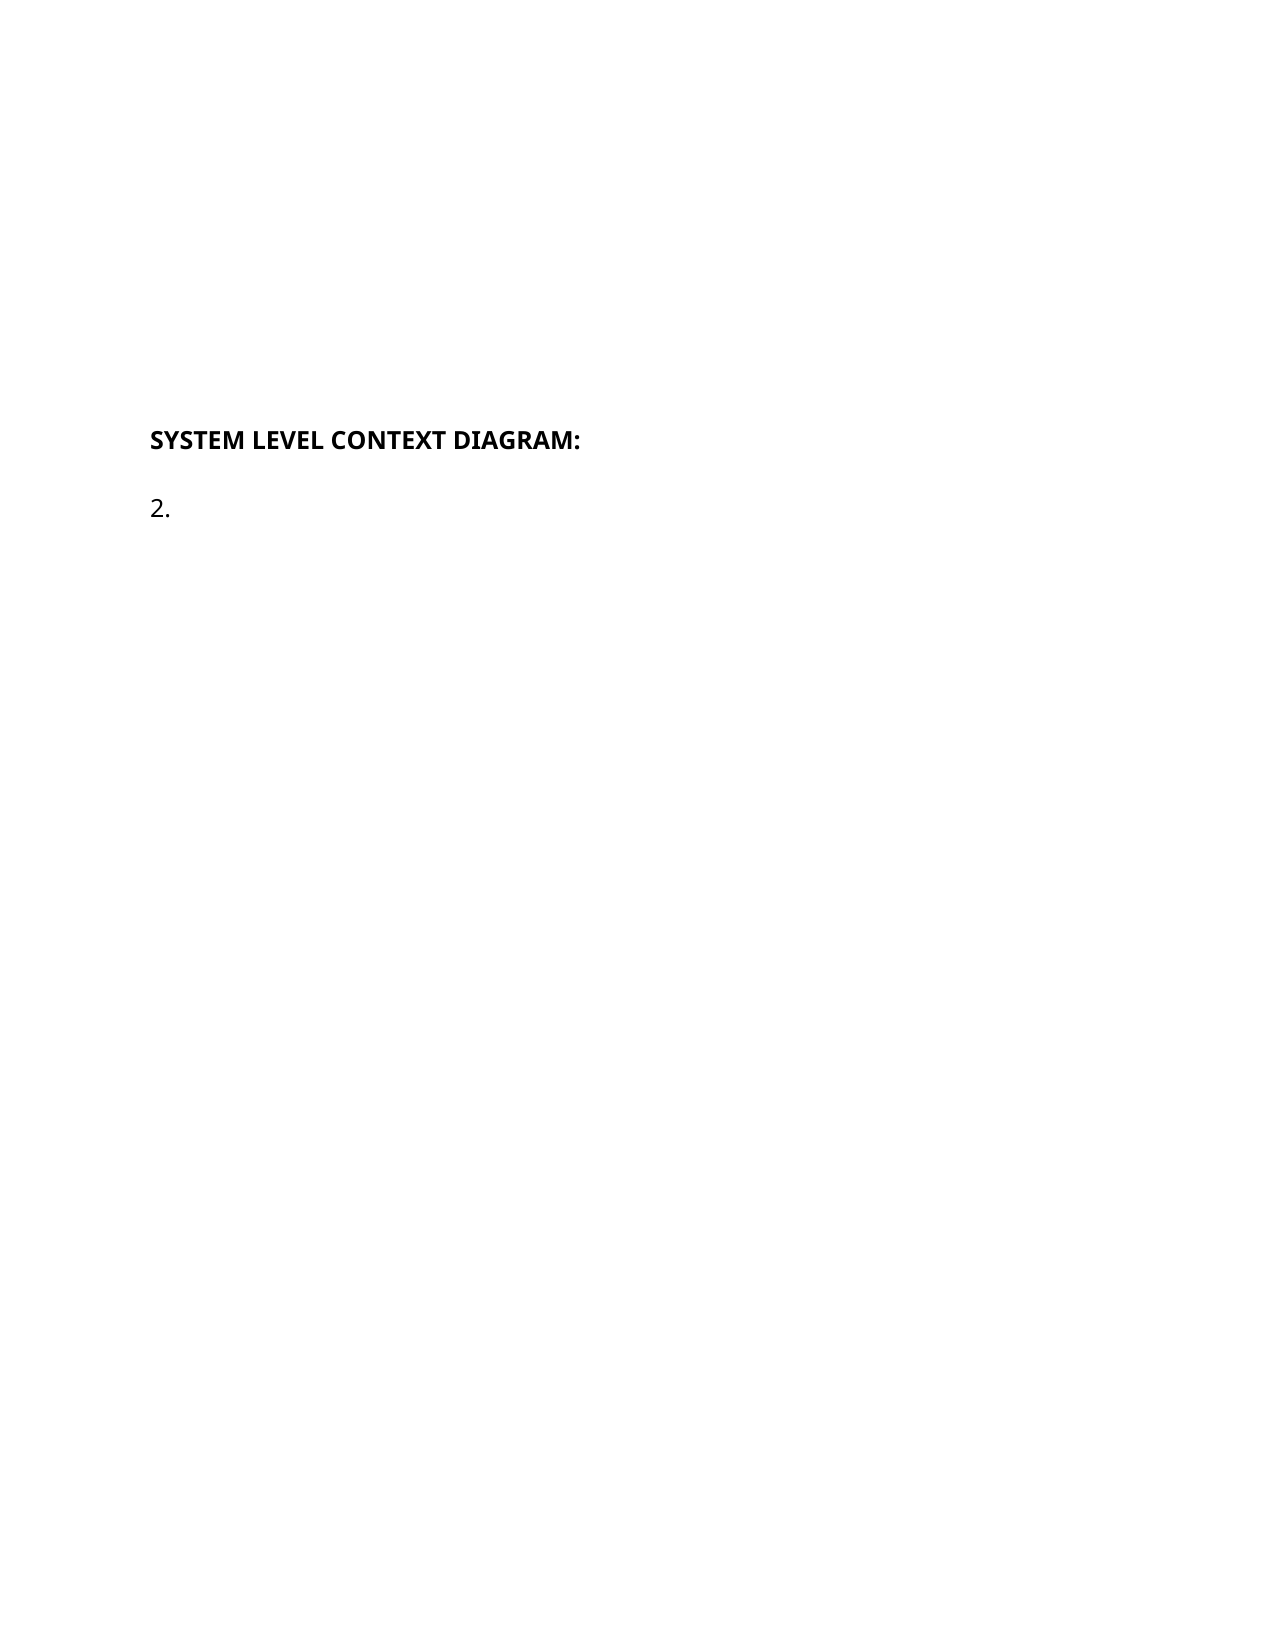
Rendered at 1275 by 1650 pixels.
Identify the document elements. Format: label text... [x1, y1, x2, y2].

text SYSTEM LEVEL CONTEXT DIAGRAM: [150, 422, 1125, 457]
text 2. [150, 491, 1125, 525]
